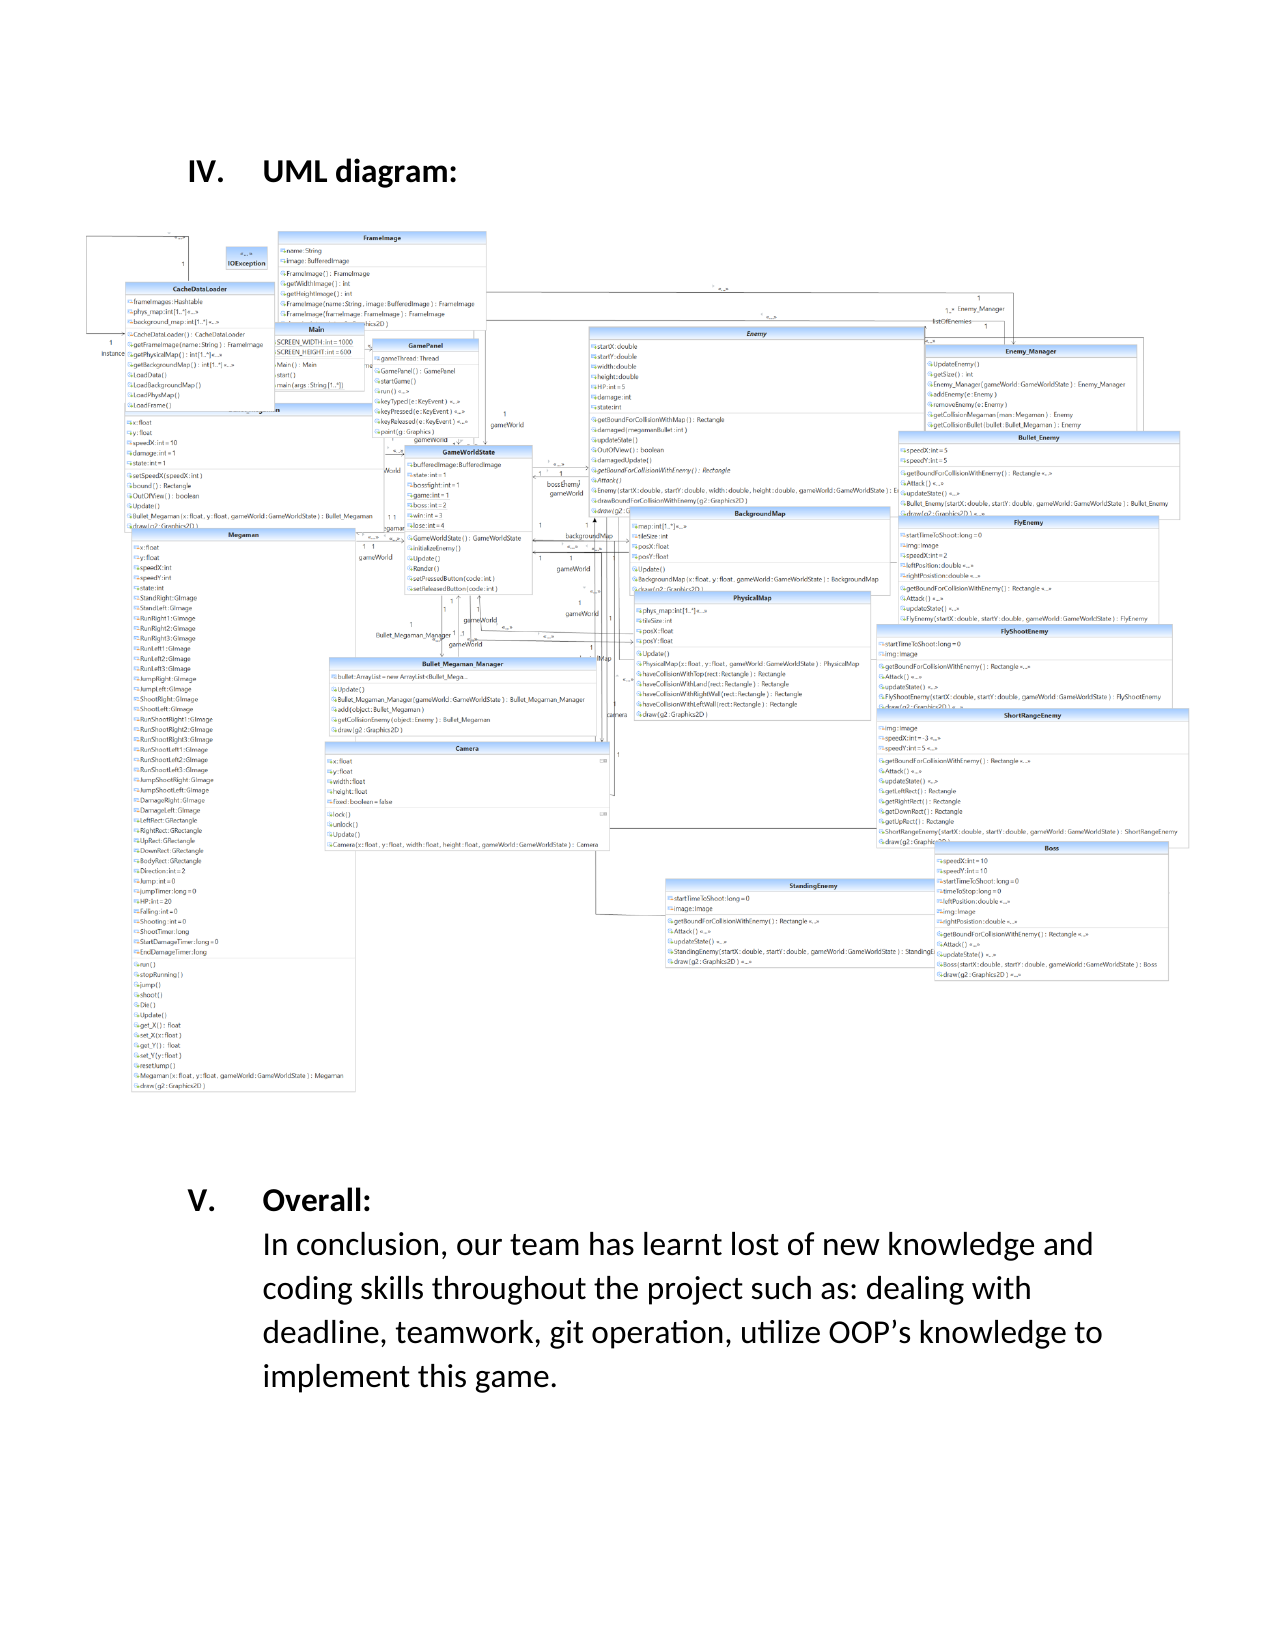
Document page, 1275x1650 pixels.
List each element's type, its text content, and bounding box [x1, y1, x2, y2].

list In conclusion, our team has learnt lost of new knowledge and coding skills throughout the project such as: dealing with deadline, teamwork, git operation, utilize OOP’s knowledge to implement this game. [262, 1223, 1125, 1395]
picture [82, 227, 1193, 1096]
list UML diagram: [187, 150, 1125, 191]
list Overall: [187, 1179, 1125, 1219]
